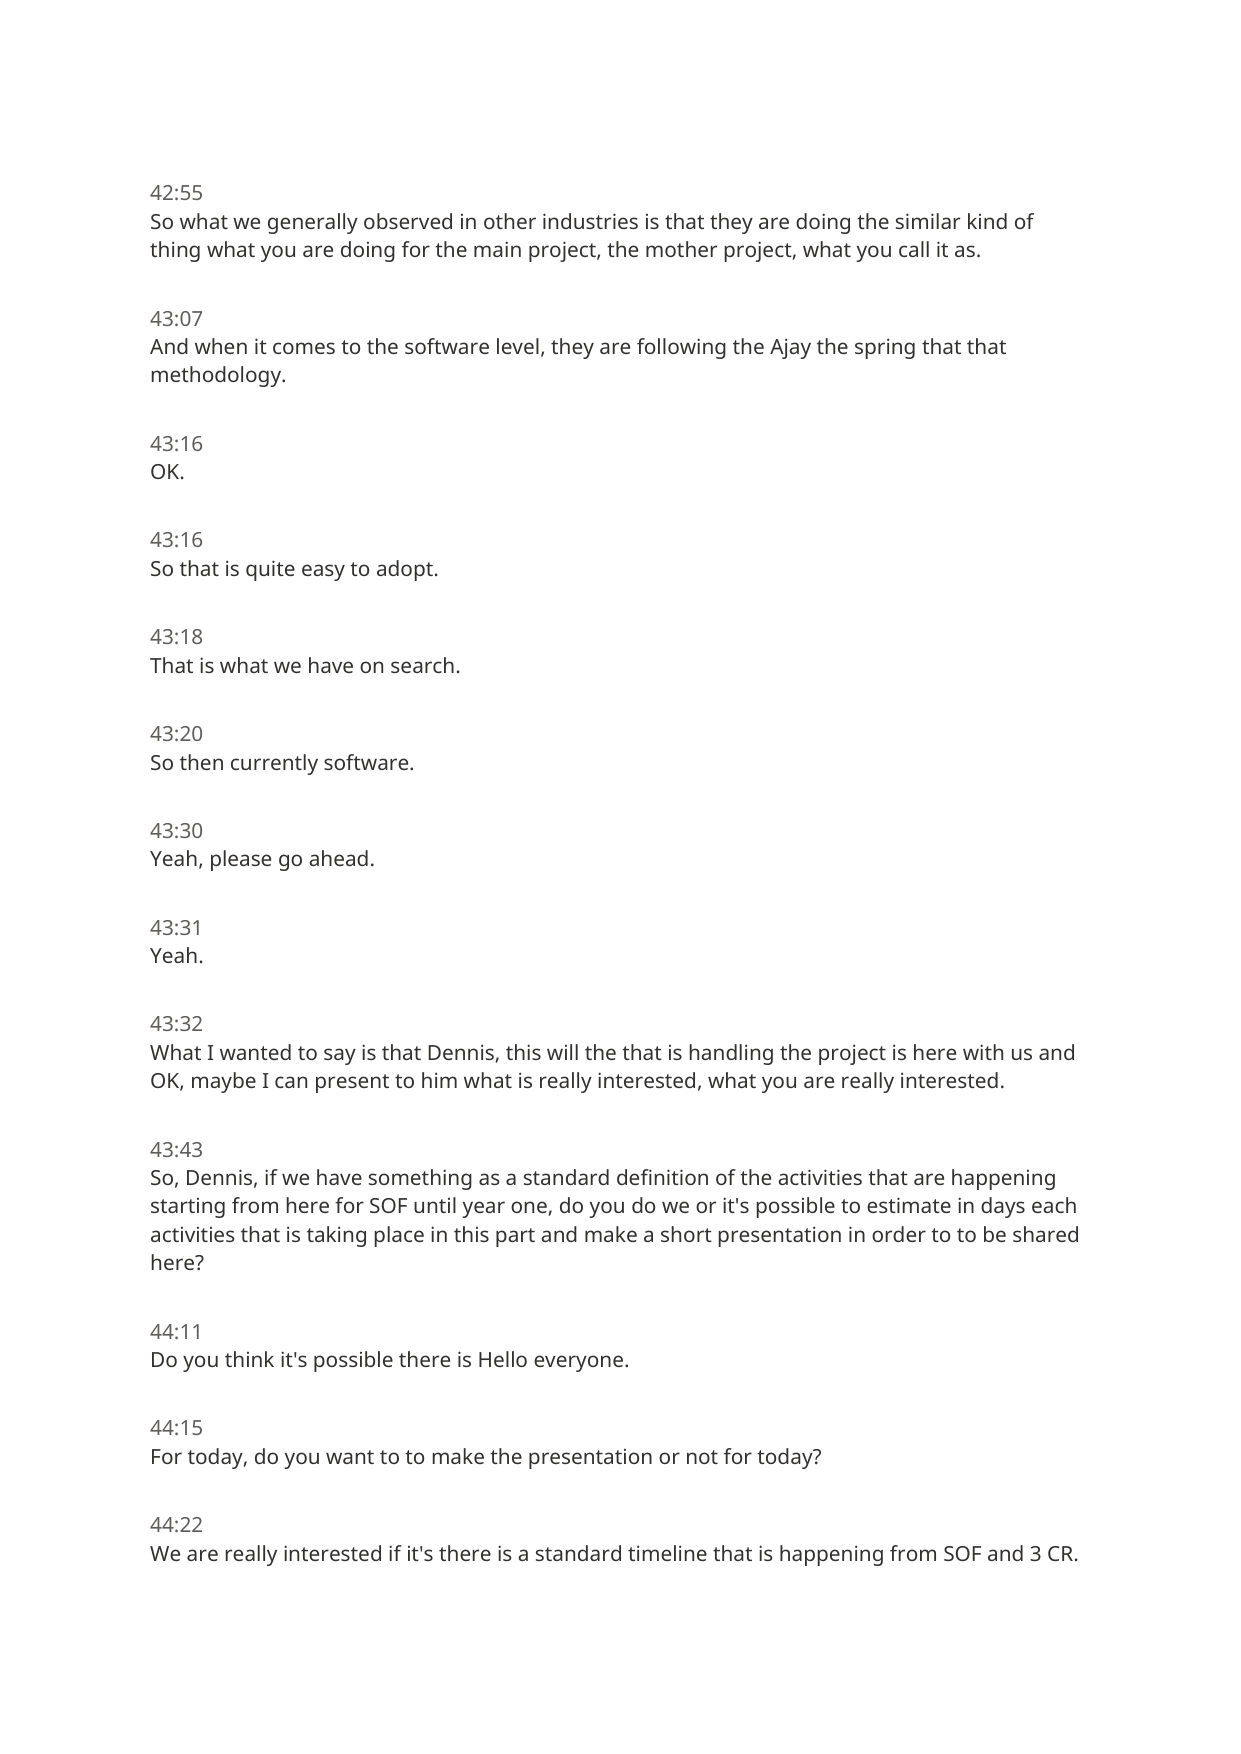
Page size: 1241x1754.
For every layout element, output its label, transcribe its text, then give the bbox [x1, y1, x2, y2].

text 43:16 So that is quite easy to adopt. [150, 497, 1090, 582]
text 43:30 Yeah, please go ahead. [150, 787, 1090, 873]
text 43:18 That is what we have on search. [150, 594, 1090, 679]
text 42:55 So what we generally observed in other industries is that they are doing the similar kind of thing what you are doing for the main project, the mother project, what you call it as. [150, 150, 1090, 264]
text 43:20 So then currently software. [150, 691, 1090, 776]
text 43:43 So, Dennis, if we have something as a standard definition of the activities that are happening starting from here for SOF until year one, do you do we or it's possible to estimate in days each activities that is taking place in this part and make a short presentation in order to to be shared here? [150, 1106, 1090, 1277]
text 43:07 And when it comes to the software level, they are following the Ajay the spring that that methodology. [150, 275, 1090, 389]
text 44:22 We are really interested if it's there is a standard timeline that is happening from SOF and 3 CR. [150, 1482, 1090, 1567]
text 43:16 OK. [150, 400, 1090, 486]
text 44:15 For today, do you want to to make the presentation or not for today? [150, 1385, 1090, 1470]
text 43:31 Yeah. [150, 884, 1090, 969]
text 44:11 Do you think it's possible there is Hello everyone. [150, 1288, 1090, 1374]
text 43:32 What I wanted to say is that Dennis, this will the that is handling the project is here with us and OK, maybe I can present to him what is really interested, what you are really interested. [150, 981, 1090, 1095]
